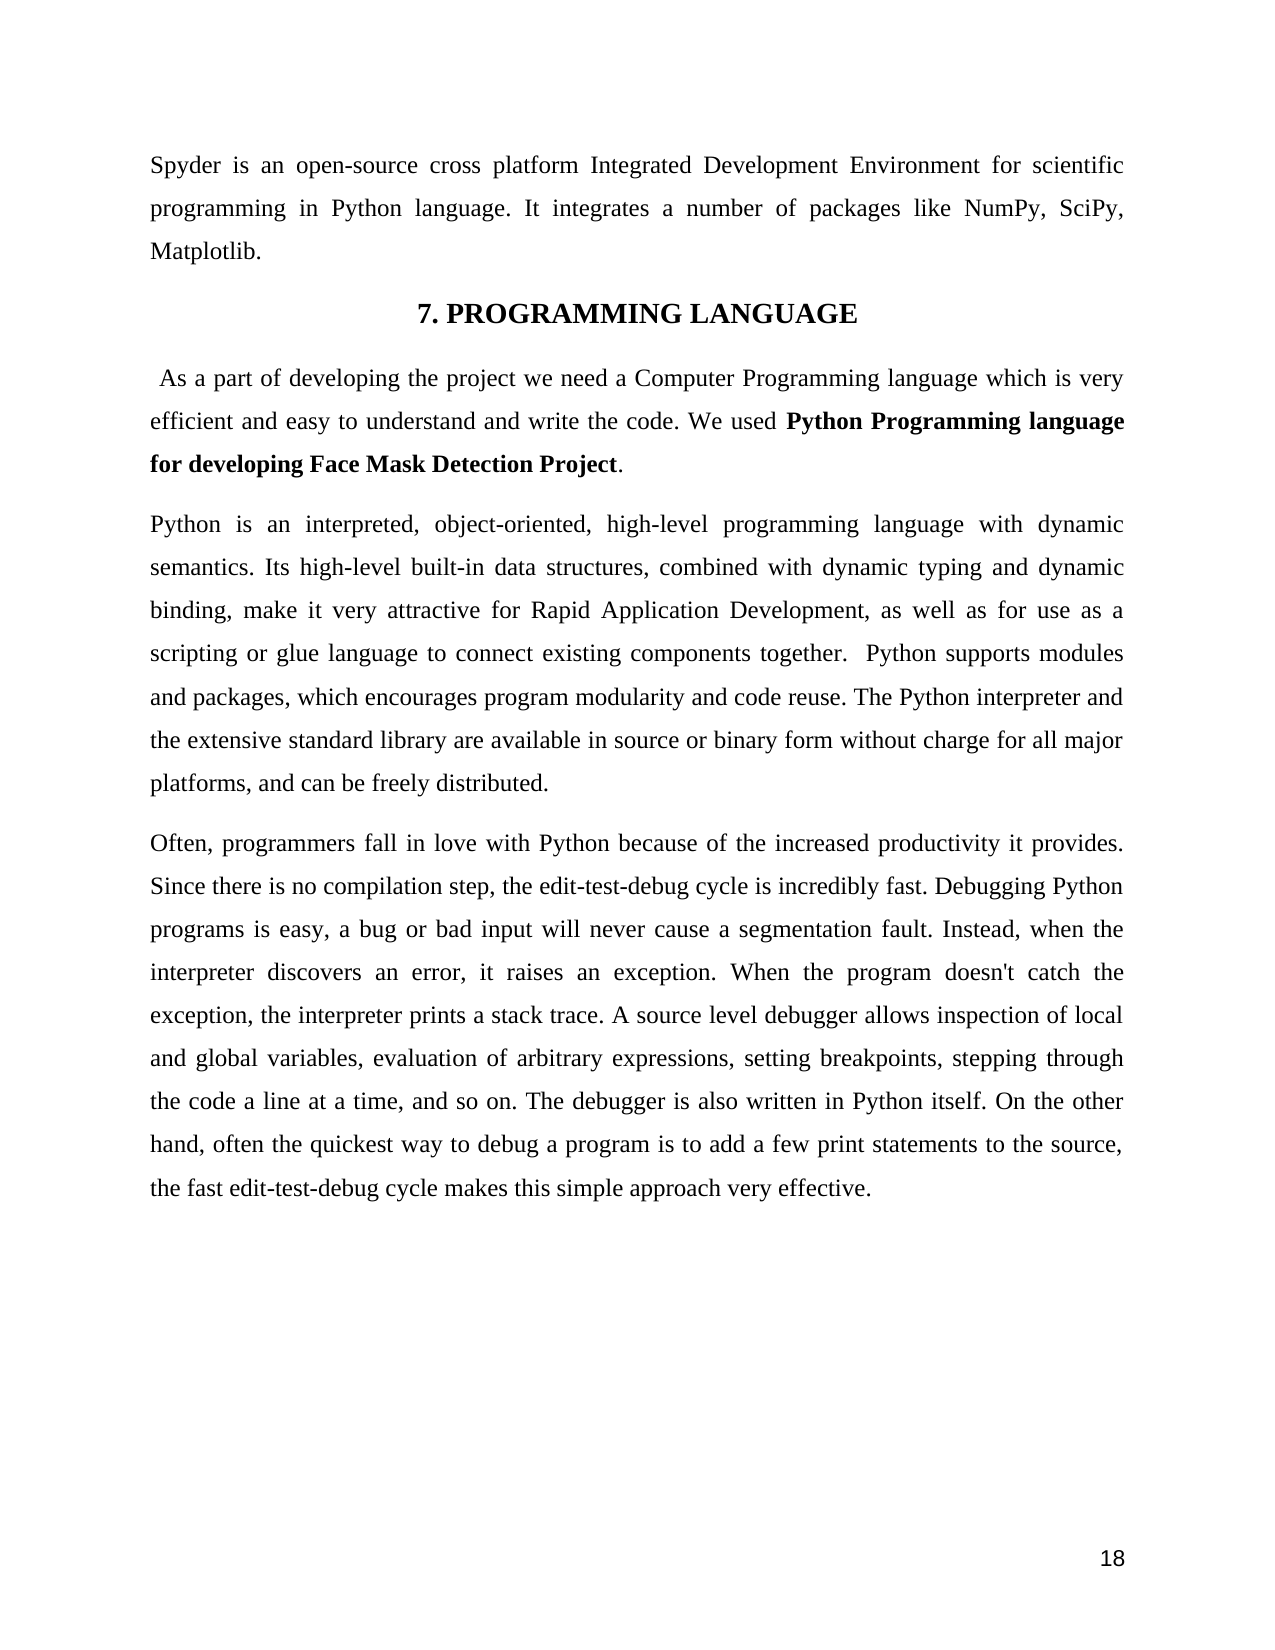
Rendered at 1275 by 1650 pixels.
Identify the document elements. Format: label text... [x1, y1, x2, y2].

text Python is an interpreted, object-oriented, high-level programming language with dynamic semantics. Its high-level built-in data structures, combined with dynamic typing and dynamic binding, make it very attractive for Rapid Application Development, as well as for use as a scripting or glue language to connect existing components together. Python supports modules and packages, which encourages program modularity and code reuse. The Python interpreter and the extensive standard library are available in source or binary form without charge for all major platforms, and can be freely distributed. [150, 509, 1125, 797]
text As a part of developing the project we need a Computer Programming language which is very efficient and easy to understand and write the code. We used Python Programming language for developing Face Mask Detection Project. [150, 363, 1125, 478]
text Often, programmers fall in love with Python because of the increased productivity it provides. Since there is no compilation step, the edit-test-debug cycle is incredibly fast. Debugging Python programs is easy, a bug or bad input will never cause a segmentation fault. Instead, when the interpreter discovers an error, it raises an exception. When the program doesn't catch the exception, the interpreter prints a stack trace. A source level debugger allows inspection of local and global variables, evaluation of arbitrary expressions, setting breakpoints, stepping through the code a line at a time, and so on. The debugger is also written in Python itself. On the other hand, often the quickest way to debug a program is to add a few print statements to the source, the fast edit-test-debug cycle makes this simple approach very effective. [150, 828, 1125, 1201]
text 7. PROGRAMMING LANGUAGE [150, 296, 1125, 329]
text Spyder is an open-source cross platform Integrated Development Environment for scientific programming in Python language. It integrates a number of packages like NumPy, SciPy, Matplotlib. [150, 150, 1125, 265]
